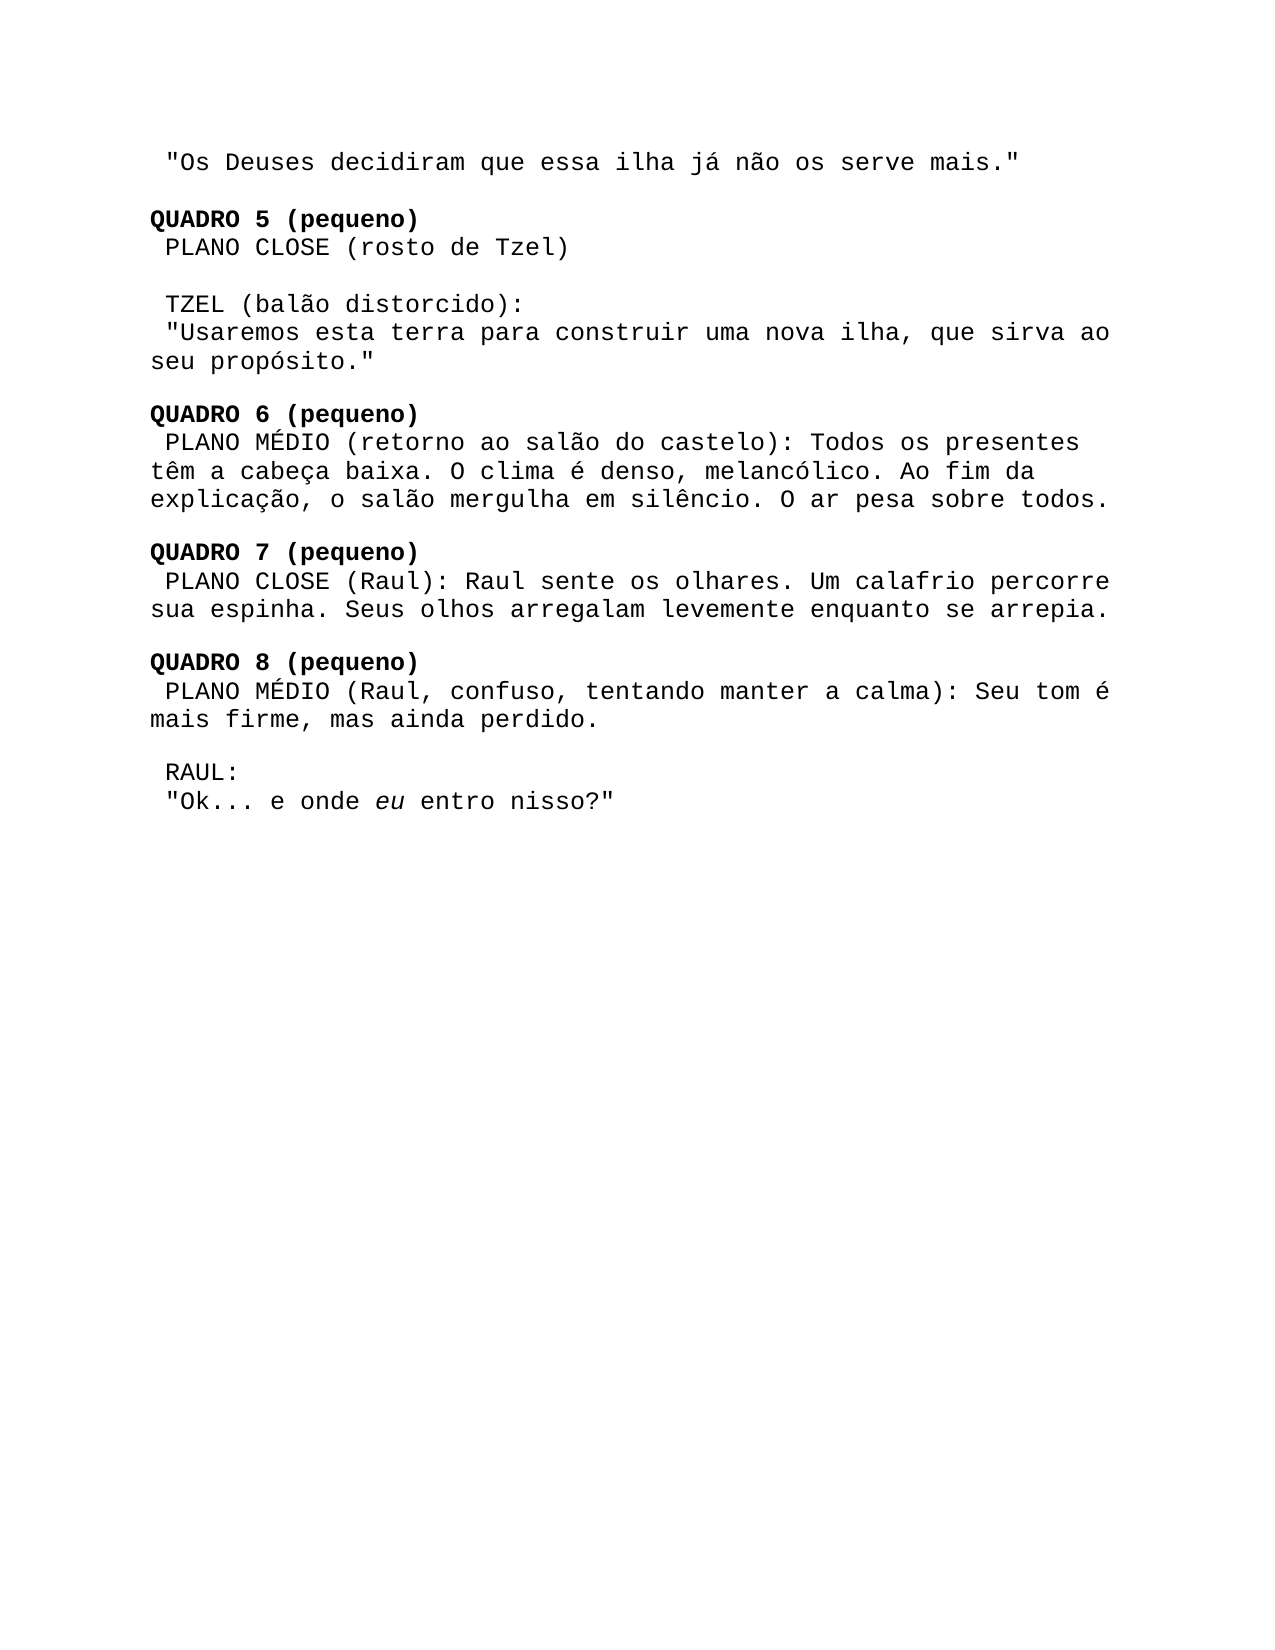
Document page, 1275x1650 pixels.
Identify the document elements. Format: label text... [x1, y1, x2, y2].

text RAUL: "Ok... e onde eu entro nisso?" [150, 760, 1125, 817]
text QUADRO 7 (pequeno) PLANO CLOSE (Raul): Raul sente os olhares. Um calafrio percorre sua espinha. Seus olhos arregalam levemente enquanto se arrepia. [150, 540, 1125, 625]
text QUADRO 6 (pequeno) PLANO MÉDIO (retorno ao salão do castelo): Todos os presentes têm a cabeça baixa. O clima é denso, melancólico. Ao fim da explicação, o salão mergulha em silêncio. O ar pesa sobre todos. [150, 402, 1125, 515]
text QUADRO 8 (pequeno) PLANO MÉDIO (Raul, confuso, tentando manter a calma): Seu tom é mais firme, mas ainda perdido. [150, 650, 1125, 735]
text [150, 150, 1125, 377]
